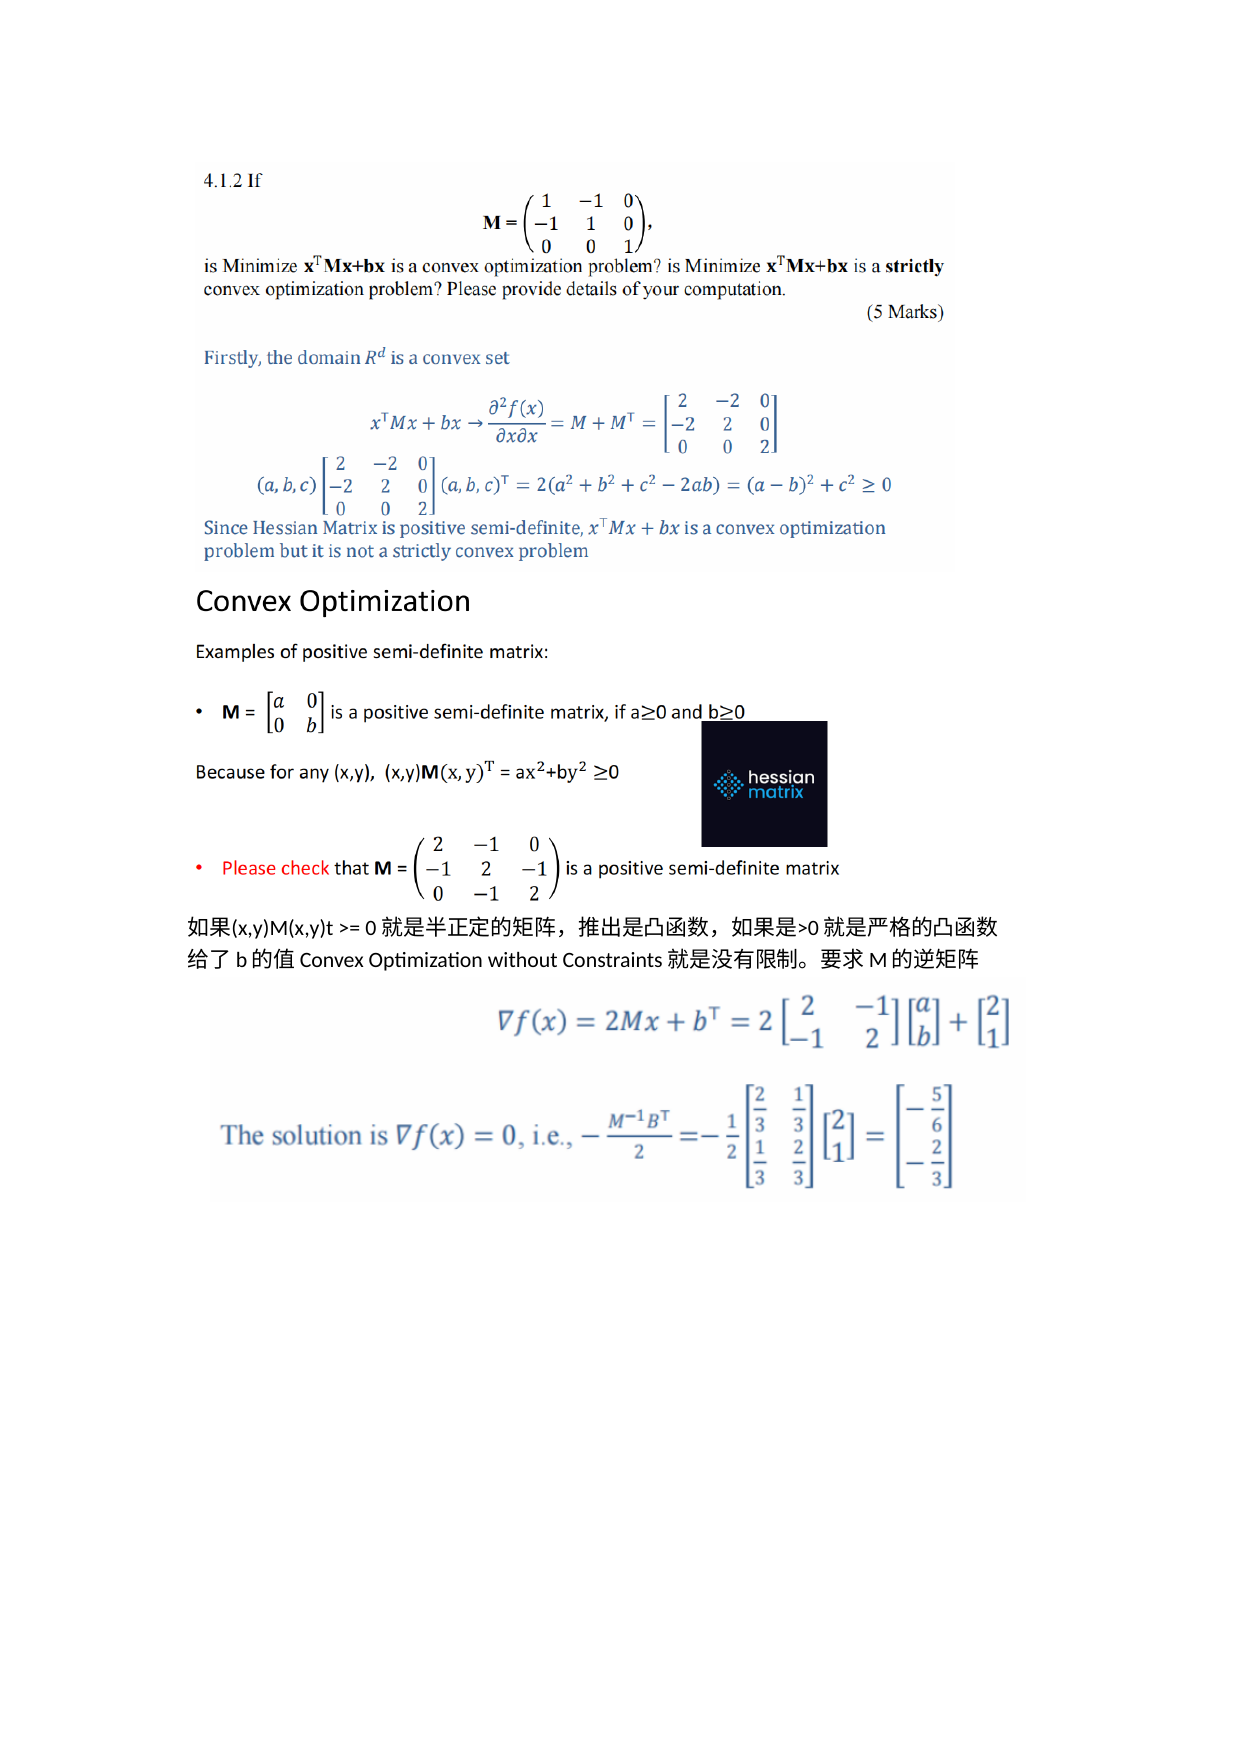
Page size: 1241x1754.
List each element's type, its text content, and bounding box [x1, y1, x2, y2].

picture [187, 974, 1052, 1202]
text 如果(x,y)M(x,y)t >= 0 就是半正定的矩阵，推出是凸函数，如果是>0就是严格的凸函数 [187, 909, 1053, 942]
picture [187, 584, 858, 909]
text 给了b的值Convex Optimization without Constraints就是没有限制。要求M的逆矩阵 [187, 942, 1053, 974]
picture [187, 162, 968, 572]
